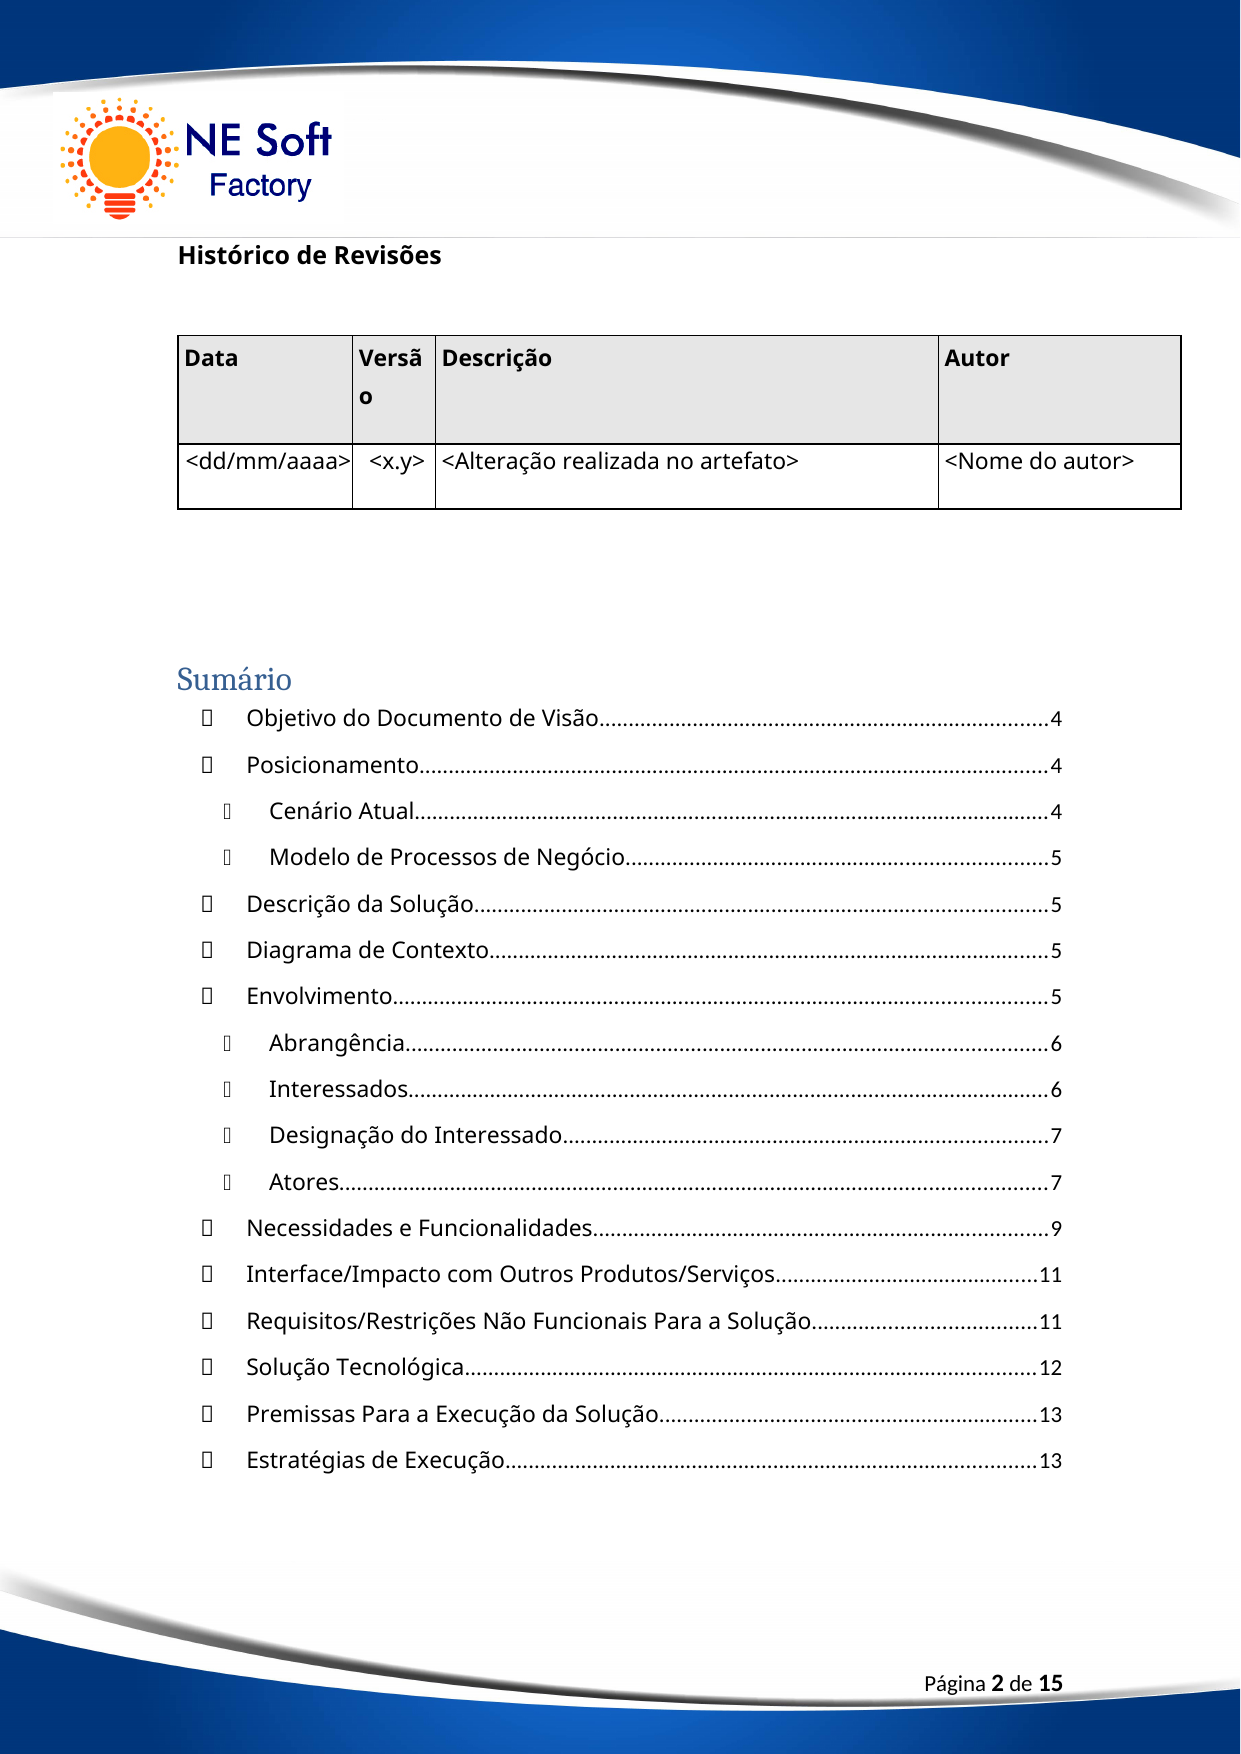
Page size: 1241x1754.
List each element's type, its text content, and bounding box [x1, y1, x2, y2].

picture [0, 1561, 1241, 1754]
table_header Descrição [436, 336, 938, 443]
table_cell <x.y> [353, 445, 435, 508]
table_cell <dd/mm/aaaa> [179, 445, 352, 508]
table_header Autor [939, 336, 1180, 443]
table_header Versão [353, 336, 435, 443]
table_cell <Alteração realizada no artefato> [436, 445, 938, 508]
table_header Data [179, 336, 352, 443]
picture [0, 0, 1241, 238]
text Histórico de Revisões [177, 148, 1063, 272]
table_cell <Nome do autor> [939, 445, 1180, 508]
